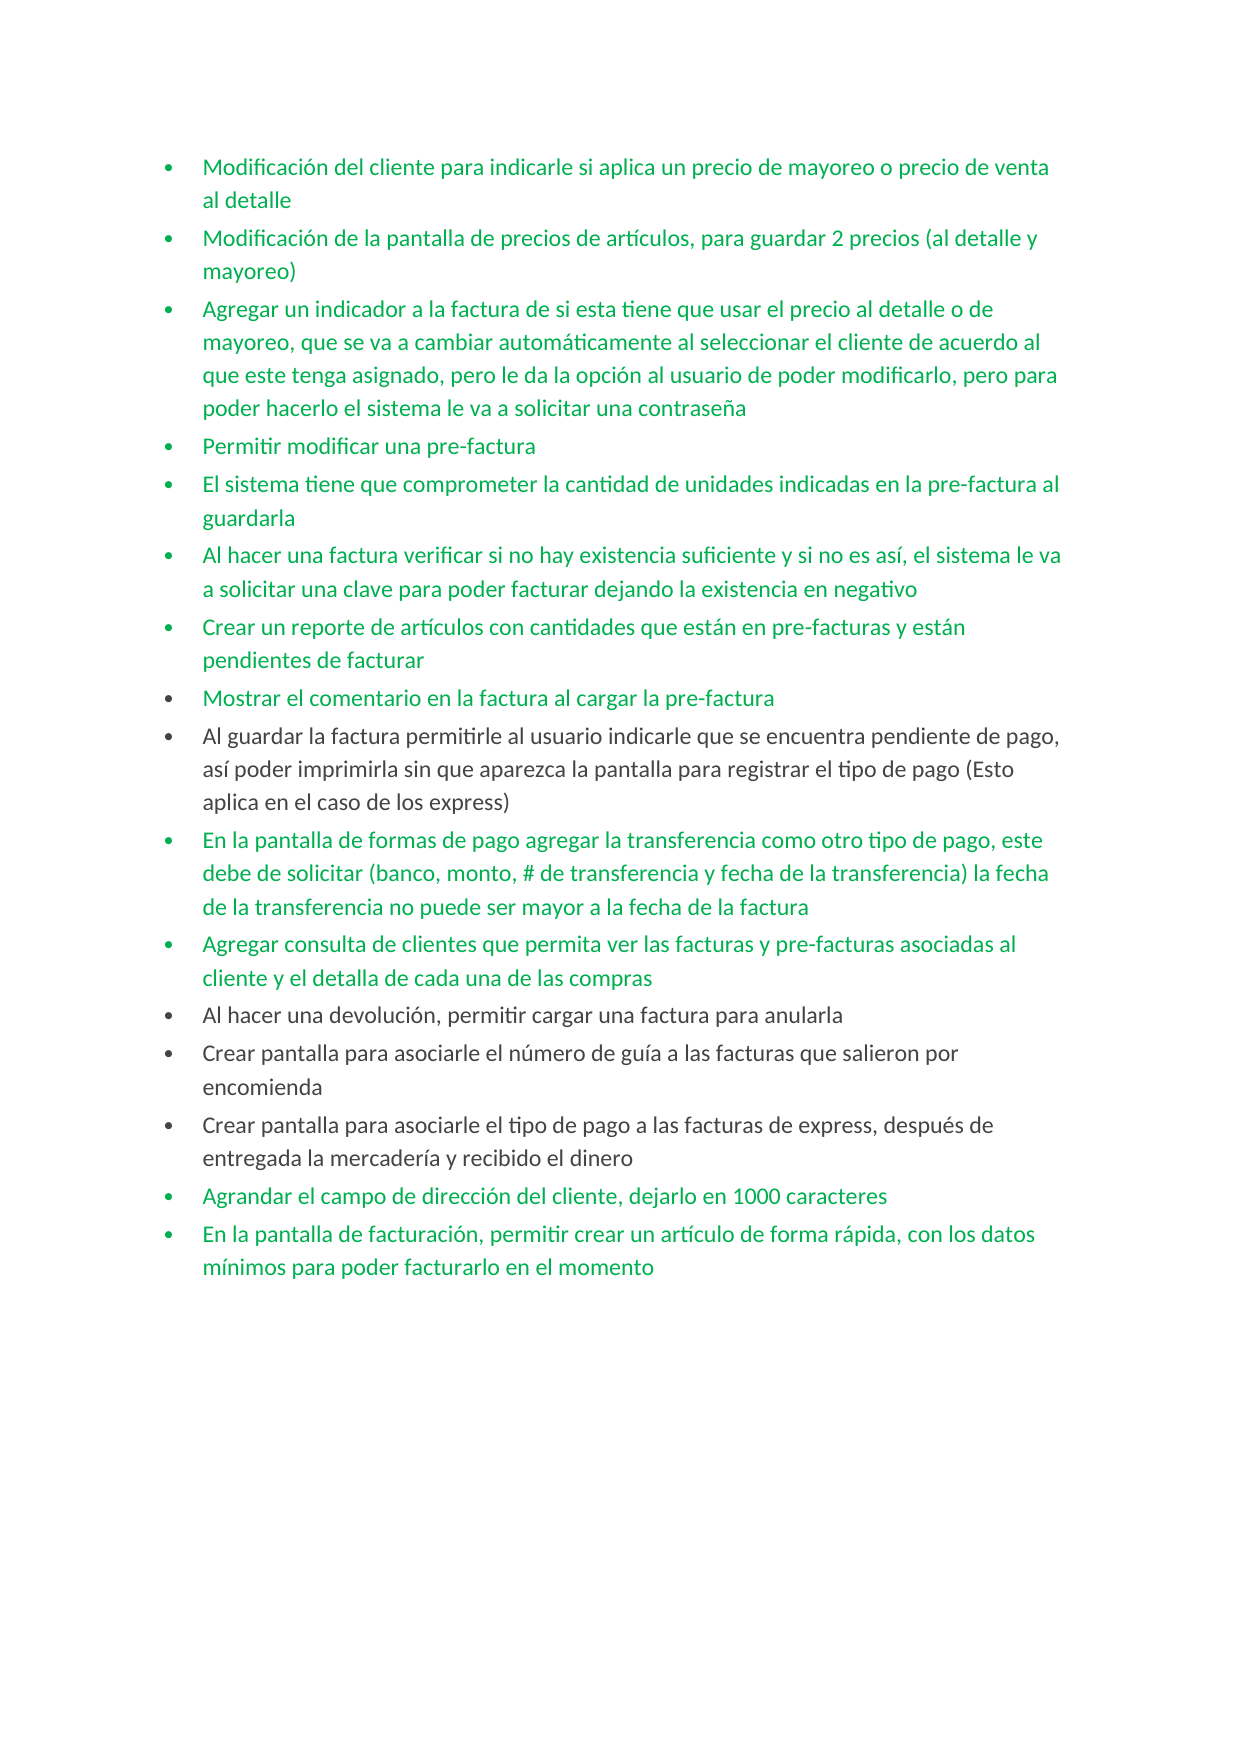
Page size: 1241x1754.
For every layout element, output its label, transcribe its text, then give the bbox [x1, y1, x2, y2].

list Crear un reporte de artículos con cantidades que están en pre-facturas y están pendientes de facturar [165, 608, 1063, 674]
list Agregar un indicador a la factura de si esta tiene que usar el precio al detalle o de mayoreo, que se va a cambiar automáticamente al seleccionar el cliente de acuerdo al que este tenga asignado, pero le da la opción al usuario de poder modificarlo, pero para poder hacerlo el sistema le va a solicitar una contraseña [165, 290, 1063, 423]
list Modificación de la pantalla de precios de artículos, para guardar 2 precios (al detalle y mayoreo) [165, 219, 1063, 285]
list El sistema tiene que comprometer la cantidad de unidades indicadas en la pre-factura al guardarla [165, 465, 1063, 532]
list Agrandar el campo de dirección del cliente, dejarlo en 1000 caracteres [165, 1177, 1063, 1210]
list Al hacer una devolución, permitir cargar una factura para anularla [165, 997, 1063, 1030]
list Crear pantalla para asociarle el número de guía a las facturas que salieron por encomienda [165, 1034, 1063, 1101]
list Permitir modificar una pre-factura [165, 427, 1063, 461]
list En la pantalla de facturación, permitir crear un artículo de forma rápida, con los datos mínimos para poder facturarlo en el momento [165, 1215, 1063, 1281]
list Crear pantalla para asociarle el tipo de pago a las facturas de express, después de entregada la mercadería y recibido el dinero [165, 1106, 1063, 1172]
list Agregar consulta de clientes que permita ver las facturas y pre-facturas asociadas al cliente y el detalla de cada una de las compras [165, 926, 1063, 992]
list Mostrar el comentario en la factura al cargar la pre-factura [165, 679, 1063, 712]
list Al hacer una factura verificar si no hay existencia suficiente y si no es así, el sistema le va a solicitar una clave para poder facturar dejando la existencia en negativo [165, 537, 1063, 603]
list En la pantalla de formas de pago agregar la transferencia como otro tipo de pago, este debe de solicitar (banco, monto, # de transferencia y fecha de la transferencia) la fecha de la transferencia no puede ser mayor a la fecha de la factura [165, 821, 1063, 921]
list Al guardar la factura permitirle al usuario indicarle que se encuentra pendiente de pago, así poder imprimirla sin que aparezca la pantalla para registrar el tipo de pago (Esto aplica en el caso de los express) [165, 717, 1063, 816]
list Modificación del cliente para indicarle si aplica un precio de mayoreo o precio de venta al detalle [165, 148, 1063, 214]
